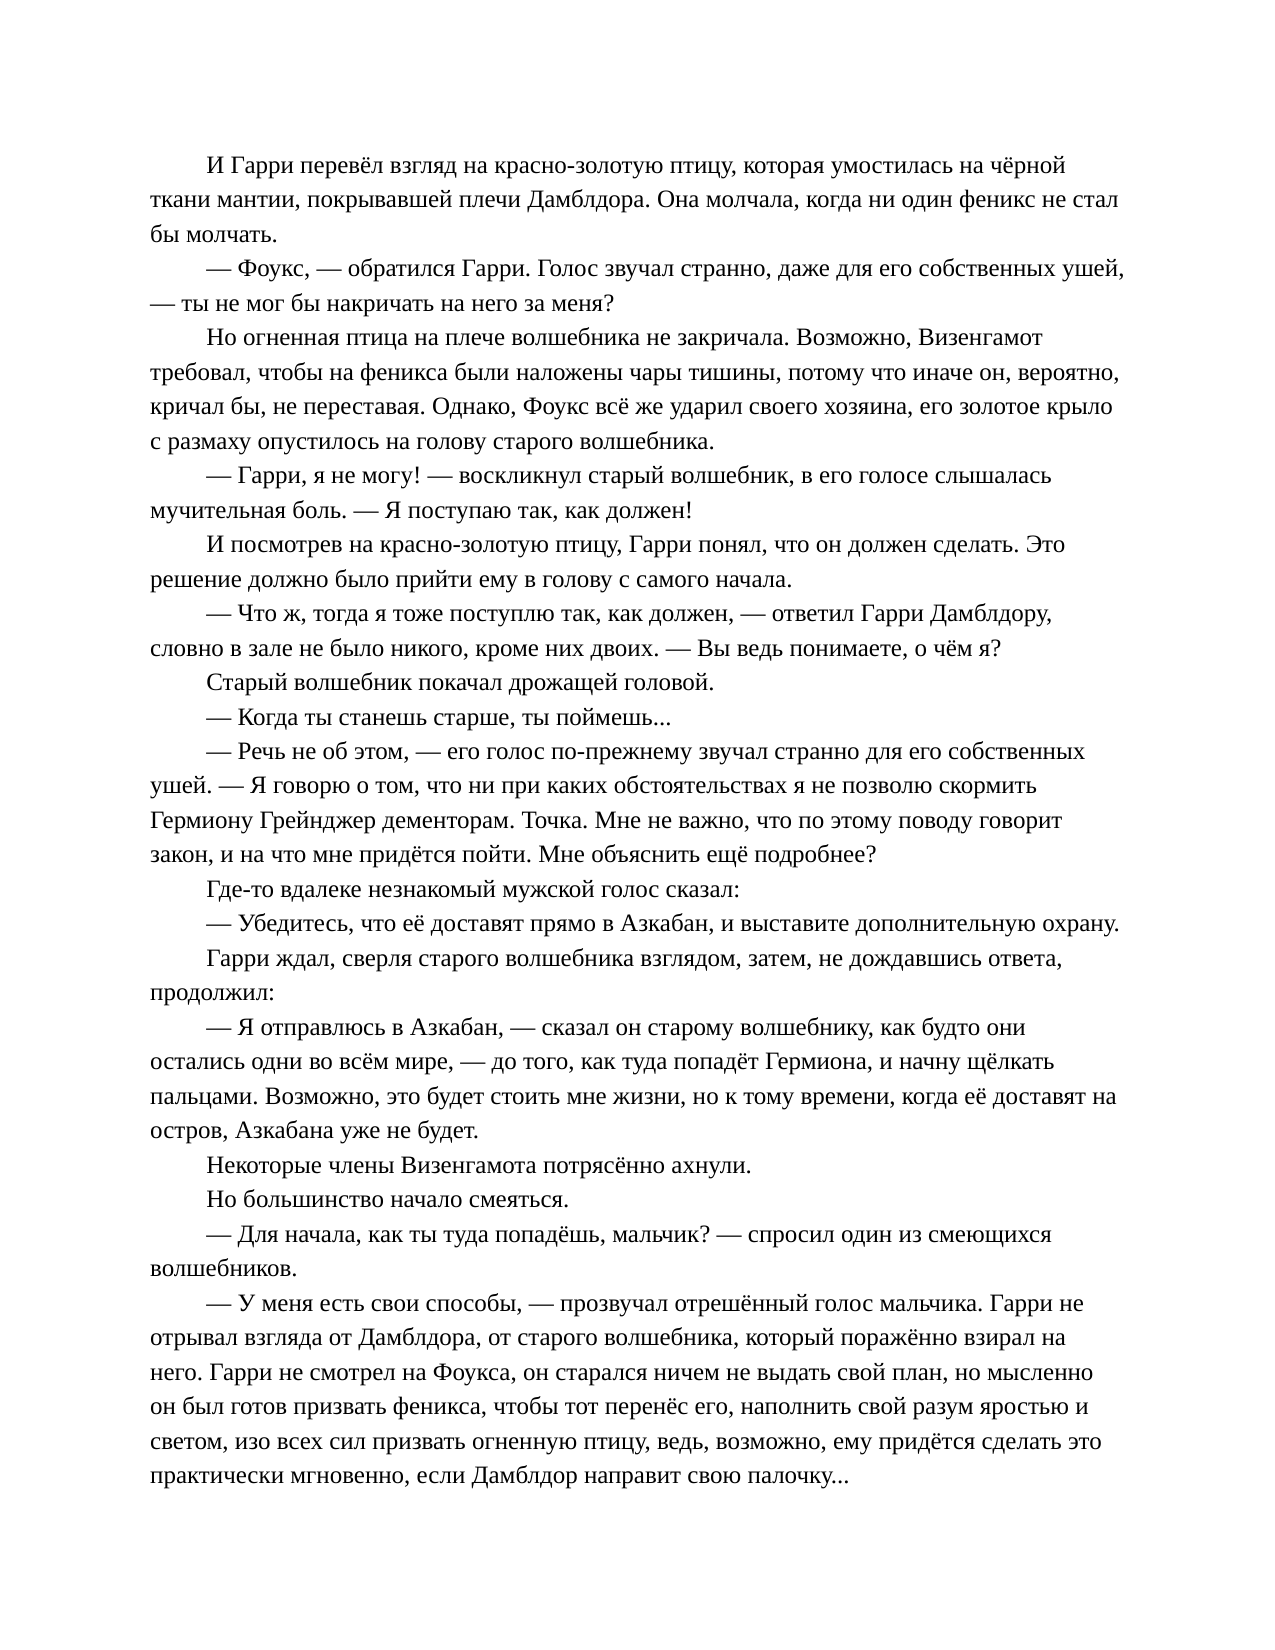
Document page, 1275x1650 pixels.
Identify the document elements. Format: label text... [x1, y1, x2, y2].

text — Гарри, я не могу! — воскликнул старый волшебник, в его голосе слышалась мучительная боль. — Я поступаю так, как должен! [150, 460, 1125, 523]
text — Что ж, тогда я тоже поступлю так, как должен, — ответил Гарри Дамблдору, словно в зале не было никого, кроме них двоих. — Вы ведь понимаете, о чём я? [150, 598, 1125, 661]
text Но большинство начало смеяться. [150, 1184, 1125, 1213]
text Где-то вдалеке незнакомый мужской голос сказал: [150, 874, 1125, 903]
text — Фоукс, — обратился Гарри. Голос звучал странно, даже для его собственных ушей, — ты не мог бы накричать на него за меня? [150, 253, 1125, 317]
text — Убедитесь, что её доставят прямо в Азкабан, и выставите дополнительную охрану. [150, 908, 1125, 937]
text Старый волшебник покачал дрожащей головой. [150, 667, 1125, 696]
text Некоторые члены Визенгамота потрясённо ахнули. [150, 1150, 1125, 1179]
text — Для начала, как ты туда попадёшь, мальчик? — спросил один из смеющихся волшебников. [150, 1219, 1125, 1282]
text Но огненная птица на плече волшебника не закричала. Возможно, Визенгамот требовал, чтобы на феникса были наложены чары тишины, потому что иначе он, вероятно, кричал бы, не переставая. Однако, Фоукс всё же ударил своего хозяина, его золотое крыло с размаху опустилось на голову старого волшебника. [150, 322, 1125, 454]
text И Гарри перевёл взгляд на красно-золотую птицу, которая умостилась на чёрной ткани мантии, покрывавшей плечи Дамблдора. Она молчала, когда ни один феникс не стал бы молчать. [150, 150, 1125, 248]
text — Когда ты станешь старше, ты поймешь... [150, 702, 1125, 730]
text — Речь не об этом, — его голос по-прежнему звучал странно для его собственных ушей. — Я говорю о том, что ни при каких обстоятельствах я не позволю скормить Гермиону Грейнджер дементорам. Точка. Мне не важно, что по этому поводу говорит закон, и на что мне придётся пойти. Мне объяснить ещё подробнее? [150, 736, 1125, 868]
text — Я отправлюсь в Азкабан, — сказал он старому волшебнику, как будто они остались одни во всём мире, — до того, как туда попадёт Гермиона, и начну щёлкать пальцами. Возможно, это будет стоить мне жизни, но к тому времени, когда её доставят на остров, Азкабана уже не будет. [150, 1012, 1125, 1144]
text И посмотрев на красно-золотую птицу, Гарри понял, что он должен сделать. Это решение должно было прийти ему в голову с самого начала. [150, 529, 1125, 592]
text Гарри ждал, сверля старого волшебника взглядом, затем, не дождавшись ответа, продолжил: [150, 943, 1125, 1006]
